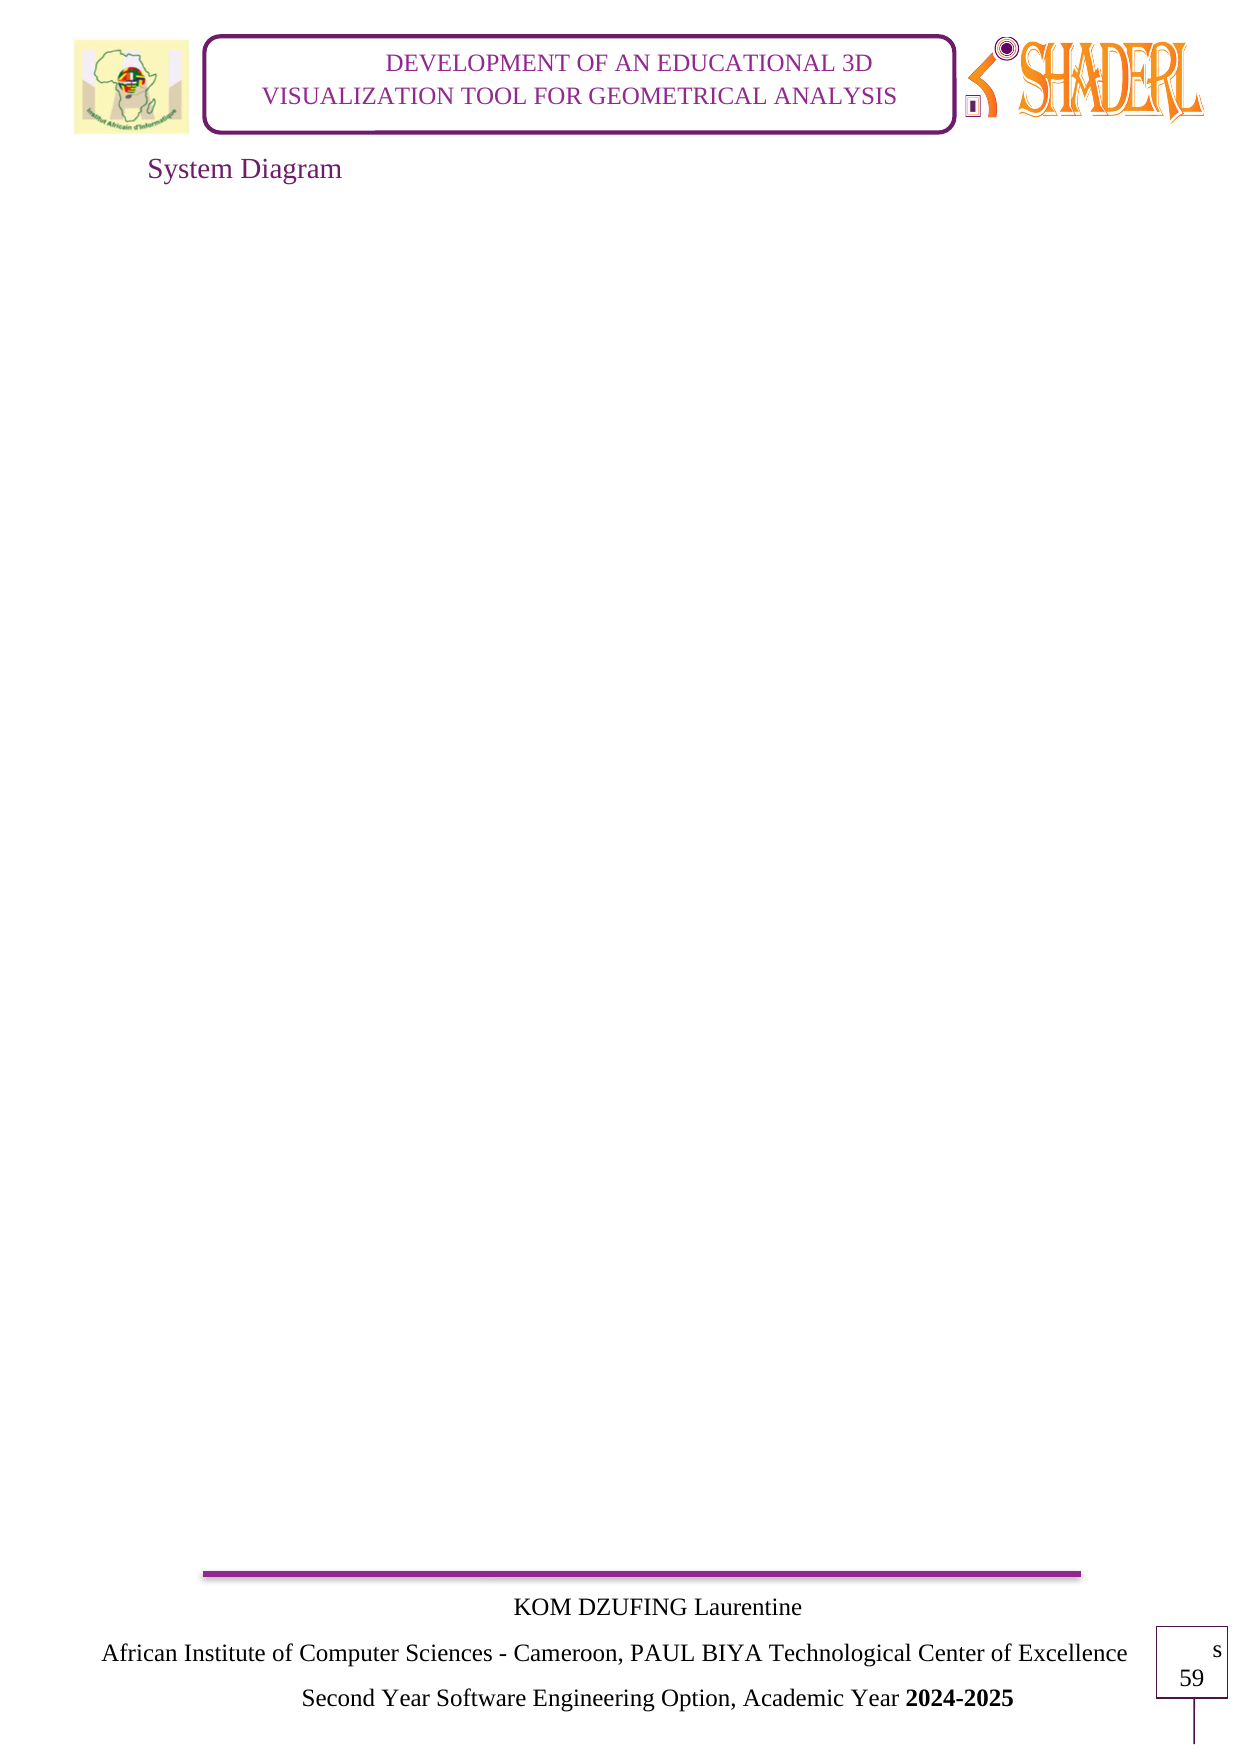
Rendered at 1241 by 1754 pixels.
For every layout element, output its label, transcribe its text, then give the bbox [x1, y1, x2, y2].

picture [71, 37, 192, 137]
picture [965, 37, 1205, 124]
subtitle System Diagram [147, 151, 1093, 185]
